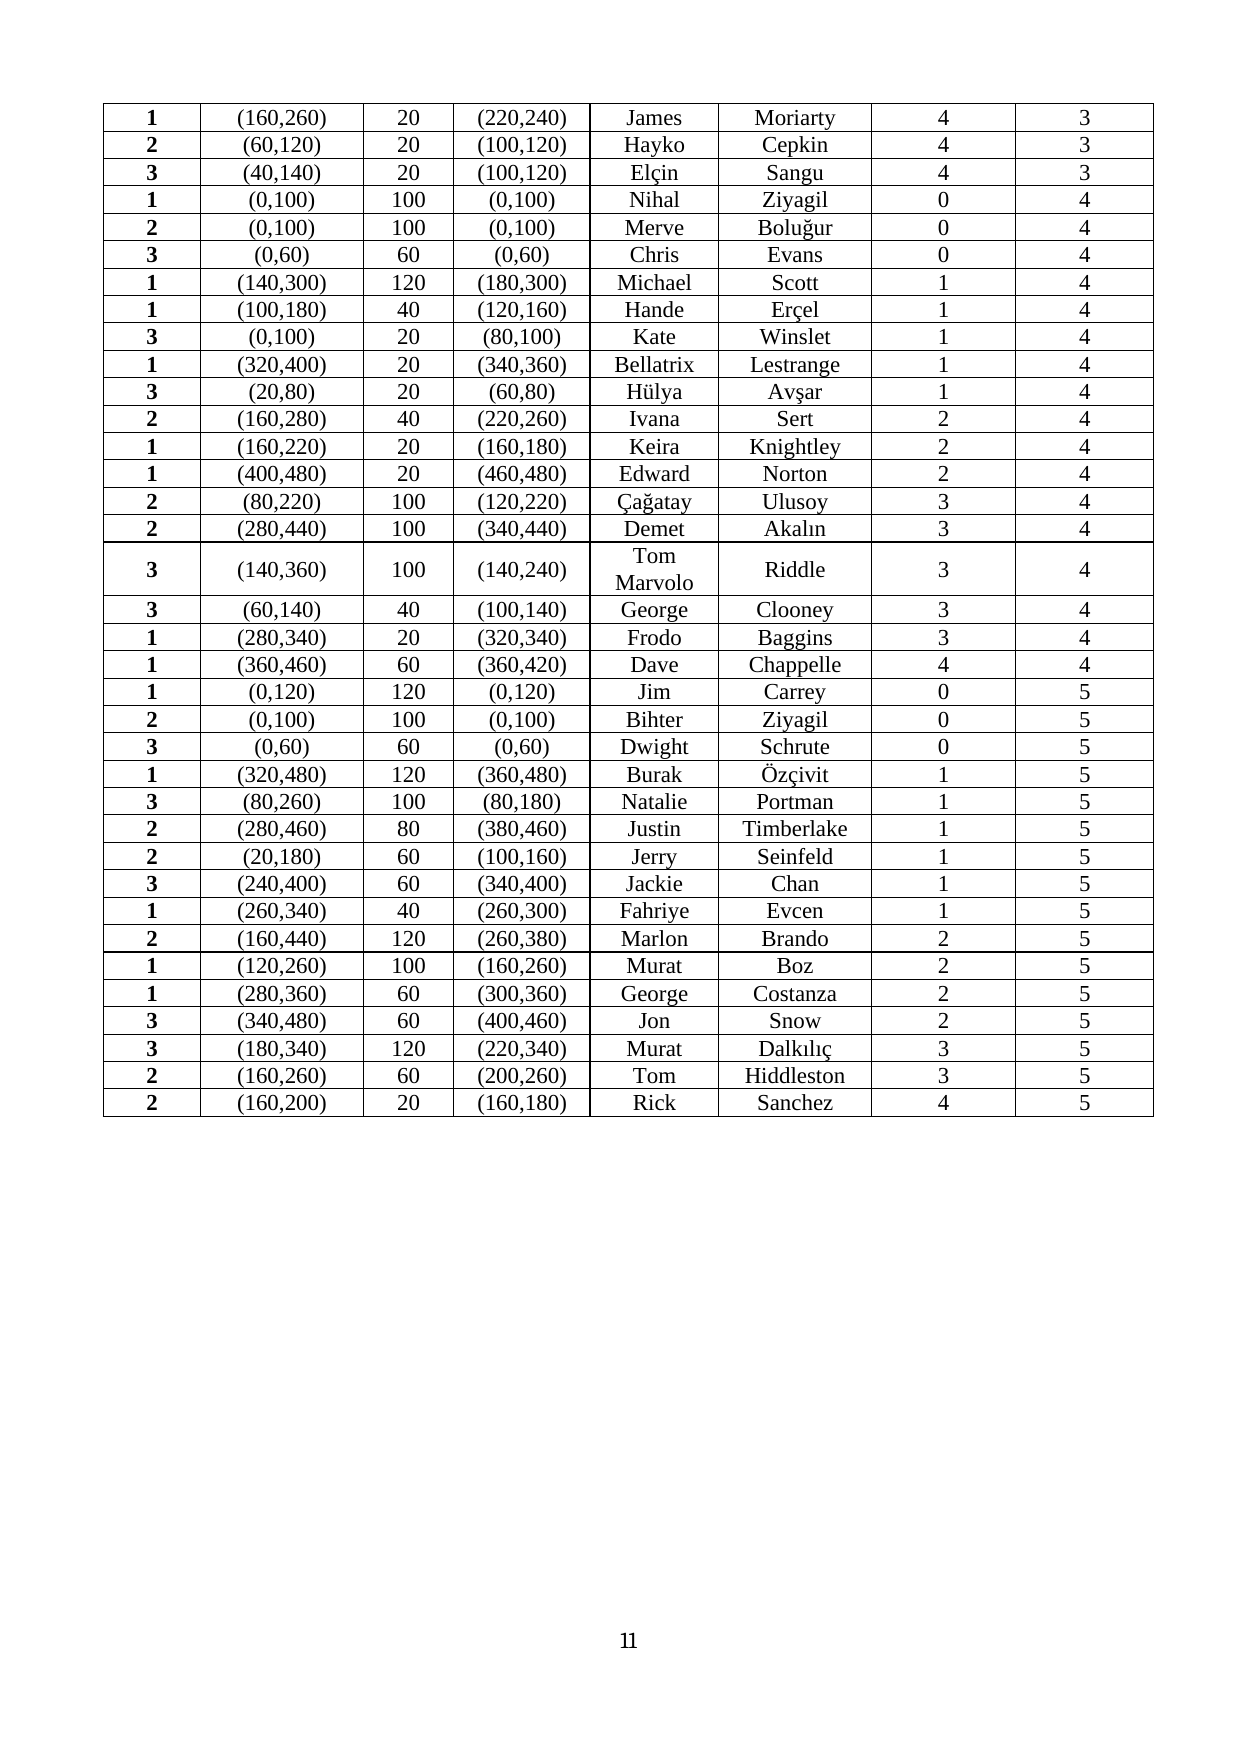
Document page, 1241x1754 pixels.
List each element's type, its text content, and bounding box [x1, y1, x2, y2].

table_cell Hande [591, 296, 718, 322]
table_cell Bihter [591, 706, 718, 732]
table_cell Jackie [591, 870, 718, 897]
table_cell Çağatay [591, 488, 718, 514]
table_cell 3 [104, 159, 200, 185]
table_cell Rick [591, 1089, 718, 1116]
table_cell (120,220) [454, 488, 589, 514]
table_cell 3 [1016, 159, 1153, 185]
table_cell 4 [1016, 269, 1153, 295]
table_cell 3 [104, 241, 200, 267]
table_cell 20 [364, 323, 453, 350]
table_cell Boz [719, 953, 871, 979]
table_cell 1 [104, 433, 200, 459]
table_cell 4 [872, 159, 1015, 185]
table_cell 3 [104, 543, 200, 595]
table_cell Baggins [719, 624, 871, 650]
table_cell 60 [364, 870, 453, 897]
table_cell Cepkin [719, 132, 871, 158]
table_cell Merve [591, 214, 718, 240]
table_cell 40 [364, 296, 453, 322]
table_cell Tom Marvolo [591, 543, 718, 595]
table_cell 5 [1016, 898, 1153, 924]
table_cell (360,420) [454, 651, 589, 677]
table_cell 100 [364, 706, 453, 732]
table_cell (0,100) [201, 214, 363, 240]
table_cell 4 [872, 132, 1015, 158]
table_cell 1 [872, 898, 1015, 924]
table_cell 2 [872, 980, 1015, 1006]
table_cell 2 [872, 925, 1015, 951]
table_cell (340,360) [454, 351, 589, 377]
table_cell 20 [364, 132, 453, 158]
table_cell 4 [1016, 351, 1153, 377]
table_cell 80 [364, 815, 453, 842]
table_cell 20 [364, 104, 453, 131]
table_cell 60 [364, 651, 453, 677]
table_cell 3 [104, 1007, 200, 1033]
table_cell (100,160) [454, 843, 589, 869]
table_cell 5 [1016, 925, 1153, 951]
table_cell 3 [104, 596, 200, 623]
table_cell 2 [104, 488, 200, 514]
table_cell George [591, 596, 718, 623]
table_cell 2 [104, 1062, 200, 1088]
table_cell 2 [104, 706, 200, 732]
table_cell 2 [872, 460, 1015, 487]
table_cell 60 [364, 980, 453, 1006]
table_cell (200,260) [454, 1062, 589, 1088]
table_cell (160,260) [201, 104, 363, 131]
table_cell 3 [104, 323, 200, 350]
table_cell 4 [1016, 543, 1153, 595]
table_cell Ulusoy [719, 488, 871, 514]
table_cell 4 [1016, 214, 1153, 240]
table_cell Dwight [591, 733, 718, 759]
table_cell 2 [104, 815, 200, 842]
table_cell James [591, 104, 718, 131]
table_cell 2 [872, 433, 1015, 459]
table_cell (160,220) [201, 433, 363, 459]
table_cell (160,280) [201, 406, 363, 432]
table_cell (0,100) [454, 186, 589, 213]
table_cell (320,340) [454, 624, 589, 650]
table_cell 4 [872, 104, 1015, 131]
table_cell Edward [591, 460, 718, 487]
table_cell Jon [591, 1007, 718, 1033]
table_cell 40 [364, 596, 453, 623]
table_cell 3 [872, 488, 1015, 514]
table_cell Scott [719, 269, 871, 295]
table_cell 20 [364, 624, 453, 650]
table_cell 5 [1016, 788, 1153, 814]
table_cell Chappelle [719, 651, 871, 677]
table_cell 1 [104, 953, 200, 979]
table_cell 3 [1016, 104, 1153, 131]
table_cell 60 [364, 1062, 453, 1088]
table_cell (340,400) [454, 870, 589, 897]
table_cell Carrey [719, 679, 871, 705]
table_cell 1 [104, 186, 200, 213]
table_cell Natalie [591, 788, 718, 814]
table_cell 5 [1016, 980, 1153, 1006]
table_cell 5 [1016, 679, 1153, 705]
table_cell (160,200) [201, 1089, 363, 1116]
table_cell (0,100) [454, 706, 589, 732]
table_cell 100 [364, 214, 453, 240]
table_cell 2 [104, 925, 200, 951]
table_cell 1 [872, 761, 1015, 787]
table_cell Murat [591, 1035, 718, 1061]
table_cell (0,100) [454, 214, 589, 240]
table_cell (160,440) [201, 925, 363, 951]
table_cell Keira [591, 433, 718, 459]
table_cell 3 [872, 543, 1015, 595]
table_cell 5 [1016, 1062, 1153, 1088]
table_cell 4 [1016, 406, 1153, 432]
table_cell 60 [364, 733, 453, 759]
table_cell Hiddleston [719, 1062, 871, 1088]
table_cell (0,100) [201, 706, 363, 732]
table_cell (180,300) [454, 269, 589, 295]
table_cell Hayko [591, 132, 718, 158]
table_cell (120,160) [454, 296, 589, 322]
table_cell (0,60) [454, 733, 589, 759]
table_cell Fahriye [591, 898, 718, 924]
table_cell 3 [104, 1035, 200, 1061]
table_cell 1 [872, 870, 1015, 897]
table_cell 3 [872, 596, 1015, 623]
table_cell (140,240) [454, 543, 589, 595]
table_cell 100 [364, 953, 453, 979]
table_cell (80,180) [454, 788, 589, 814]
table_cell 120 [364, 679, 453, 705]
table_cell 3 [872, 1035, 1015, 1061]
table_cell (220,260) [454, 406, 589, 432]
table_cell 4 [872, 1089, 1015, 1116]
table_cell (0,100) [201, 186, 363, 213]
table_cell 5 [1016, 761, 1153, 787]
table_cell (80,260) [201, 788, 363, 814]
table_cell 60 [364, 1007, 453, 1033]
table_cell Sanchez [719, 1089, 871, 1116]
table_cell Winslet [719, 323, 871, 350]
table_cell 1 [872, 323, 1015, 350]
table_cell 2 [104, 515, 200, 541]
table_cell Clooney [719, 596, 871, 623]
table_cell (160,260) [201, 1062, 363, 1088]
table_cell 4 [872, 651, 1015, 677]
table_cell (80,100) [454, 323, 589, 350]
table_cell 1 [104, 269, 200, 295]
table_cell 40 [364, 406, 453, 432]
table_cell 1 [104, 980, 200, 1006]
table_cell 1 [104, 898, 200, 924]
table_cell 20 [364, 159, 453, 185]
table_cell (260,380) [454, 925, 589, 951]
table_cell (280,440) [201, 515, 363, 541]
table_cell 5 [1016, 870, 1153, 897]
table_cell 4 [1016, 651, 1153, 677]
table_cell 4 [1016, 241, 1153, 267]
table_cell (60,140) [201, 596, 363, 623]
table_cell Sert [719, 406, 871, 432]
table_cell 3 [104, 870, 200, 897]
table_cell Ziyagil [719, 706, 871, 732]
table_cell 2 [872, 953, 1015, 979]
table_cell (280,360) [201, 980, 363, 1006]
table_cell (40,140) [201, 159, 363, 185]
table_cell 20 [364, 460, 453, 487]
table_cell (360,480) [454, 761, 589, 787]
table_cell (0,60) [454, 241, 589, 267]
table_cell 2 [104, 406, 200, 432]
table_cell (0,60) [201, 241, 363, 267]
table_cell (340,440) [454, 515, 589, 541]
table_cell Lestrange [719, 351, 871, 377]
table_cell 1 [104, 104, 200, 131]
table_cell (280,460) [201, 815, 363, 842]
table_cell (20,180) [201, 843, 363, 869]
table_cell (120,260) [201, 953, 363, 979]
table_cell Özçivit [719, 761, 871, 787]
table_cell Evcen [719, 898, 871, 924]
table_cell 5 [1016, 733, 1153, 759]
table_cell (140,300) [201, 269, 363, 295]
table_cell (220,340) [454, 1035, 589, 1061]
table_cell Dave [591, 651, 718, 677]
table_cell 0 [872, 679, 1015, 705]
table_cell 4 [1016, 624, 1153, 650]
table_cell (340,480) [201, 1007, 363, 1033]
table_cell Burak [591, 761, 718, 787]
table_cell 100 [364, 543, 453, 595]
table_cell Frodo [591, 624, 718, 650]
table_cell 1 [872, 296, 1015, 322]
table_cell 3 [872, 515, 1015, 541]
table_cell Ziyagil [719, 186, 871, 213]
table_cell 4 [1016, 323, 1153, 350]
table_cell (60,80) [454, 378, 589, 404]
table_cell 2 [872, 1007, 1015, 1033]
table_cell 4 [1016, 378, 1153, 404]
table_cell (0,100) [201, 323, 363, 350]
table_cell 5 [1016, 843, 1153, 869]
table_cell Schrute [719, 733, 871, 759]
table_cell (260,340) [201, 898, 363, 924]
table_cell 1 [104, 679, 200, 705]
table_cell 5 [1016, 1035, 1153, 1061]
table_cell 1 [104, 761, 200, 787]
table_cell Ivana [591, 406, 718, 432]
table_cell (240,400) [201, 870, 363, 897]
table_cell (80,220) [201, 488, 363, 514]
table_cell Akalın [719, 515, 871, 541]
table_cell (460,480) [454, 460, 589, 487]
table_cell (0,60) [201, 733, 363, 759]
table_cell 100 [364, 186, 453, 213]
table_cell (140,360) [201, 543, 363, 595]
table_cell Michael [591, 269, 718, 295]
table_cell Costanza [719, 980, 871, 1006]
table_cell 120 [364, 269, 453, 295]
table_cell 4 [1016, 460, 1153, 487]
table_cell 4 [1016, 186, 1153, 213]
table_cell (380,460) [454, 815, 589, 842]
table_cell (160,180) [454, 433, 589, 459]
table_cell 100 [364, 788, 453, 814]
table_cell Jerry [591, 843, 718, 869]
table_cell 120 [364, 1035, 453, 1061]
table_cell 2 [104, 1089, 200, 1116]
table_cell 20 [364, 433, 453, 459]
table_cell Chan [719, 870, 871, 897]
table_cell 40 [364, 898, 453, 924]
table_cell 1 [104, 351, 200, 377]
table_cell George [591, 980, 718, 1006]
table_cell 3 [872, 1062, 1015, 1088]
table_cell Kate [591, 323, 718, 350]
table_cell 1 [104, 624, 200, 650]
table_cell Brando [719, 925, 871, 951]
table_cell 4 [1016, 596, 1153, 623]
table_cell 1 [872, 269, 1015, 295]
table_cell (20,80) [201, 378, 363, 404]
table_cell Jim [591, 679, 718, 705]
table_cell 3 [104, 378, 200, 404]
table_cell (300,360) [454, 980, 589, 1006]
table_cell (320,400) [201, 351, 363, 377]
table_cell 3 [104, 788, 200, 814]
table_cell Moriarty [719, 104, 871, 131]
table_cell Dalkılıç [719, 1035, 871, 1061]
table_cell 120 [364, 761, 453, 787]
table_cell Nihal [591, 186, 718, 213]
table_cell (360,460) [201, 651, 363, 677]
table_cell 5 [1016, 815, 1153, 842]
table_cell 1 [872, 351, 1015, 377]
table_cell 0 [872, 186, 1015, 213]
table_cell 4 [1016, 296, 1153, 322]
table_cell Erçel [719, 296, 871, 322]
table_cell (400,460) [454, 1007, 589, 1033]
table_cell (60,120) [201, 132, 363, 158]
table_cell 20 [364, 378, 453, 404]
table_cell Chris [591, 241, 718, 267]
table_cell 5 [1016, 1089, 1153, 1116]
table_cell Bellatrix [591, 351, 718, 377]
table_cell 3 [104, 733, 200, 759]
table_cell 5 [1016, 706, 1153, 732]
table_cell 1 [872, 788, 1015, 814]
table_cell Timberlake [719, 815, 871, 842]
table_cell 100 [364, 515, 453, 541]
table_cell 4 [1016, 433, 1153, 459]
table_cell Justin [591, 815, 718, 842]
table_cell (0,120) [201, 679, 363, 705]
table_cell 0 [872, 214, 1015, 240]
table_cell Murat [591, 953, 718, 979]
table_cell 0 [872, 241, 1015, 267]
table_cell Boluğur [719, 214, 871, 240]
table_cell Avşar [719, 378, 871, 404]
table_cell 3 [872, 624, 1015, 650]
table_cell 1 [104, 651, 200, 677]
table_cell 3 [1016, 132, 1153, 158]
table_cell Snow [719, 1007, 871, 1033]
table_cell Norton [719, 460, 871, 487]
table_cell Evans [719, 241, 871, 267]
table_cell Portman [719, 788, 871, 814]
table_cell (220,240) [454, 104, 589, 131]
table_cell (100,120) [454, 132, 589, 158]
table_cell (160,260) [454, 953, 589, 979]
table_cell 20 [364, 351, 453, 377]
table_cell Knightley [719, 433, 871, 459]
table_cell 100 [364, 488, 453, 514]
table_cell (180,340) [201, 1035, 363, 1061]
table_cell Seinfeld [719, 843, 871, 869]
table_cell Hülya [591, 378, 718, 404]
table_cell 2 [872, 406, 1015, 432]
table_cell (100,180) [201, 296, 363, 322]
table_cell 1 [872, 815, 1015, 842]
table_cell 60 [364, 241, 453, 267]
table_cell 4 [1016, 488, 1153, 514]
table_cell (400,480) [201, 460, 363, 487]
table_cell Marlon [591, 925, 718, 951]
table_cell Elçin [591, 159, 718, 185]
table_cell 2 [104, 214, 200, 240]
table_cell 2 [104, 132, 200, 158]
table_cell 1 [872, 843, 1015, 869]
table_cell Demet [591, 515, 718, 541]
table_cell 0 [872, 706, 1015, 732]
table_cell (100,120) [454, 159, 589, 185]
table_cell 4 [1016, 515, 1153, 541]
table_cell Tom [591, 1062, 718, 1088]
table_cell 1 [104, 296, 200, 322]
table_cell 120 [364, 925, 453, 951]
table_cell 5 [1016, 1007, 1153, 1033]
table_cell (160,180) [454, 1089, 589, 1116]
table_cell 20 [364, 1089, 453, 1116]
table_cell (260,300) [454, 898, 589, 924]
table_cell (0,120) [454, 679, 589, 705]
table_cell (280,340) [201, 624, 363, 650]
table_cell Sangu [719, 159, 871, 185]
table_cell 1 [872, 378, 1015, 404]
table_cell (320,480) [201, 761, 363, 787]
table_cell Riddle [719, 543, 871, 595]
table_cell 5 [1016, 953, 1153, 979]
table_cell (100,140) [454, 596, 589, 623]
table_cell 60 [364, 843, 453, 869]
table_cell 0 [872, 733, 1015, 759]
table_cell 2 [104, 843, 200, 869]
table_cell 1 [104, 460, 200, 487]
